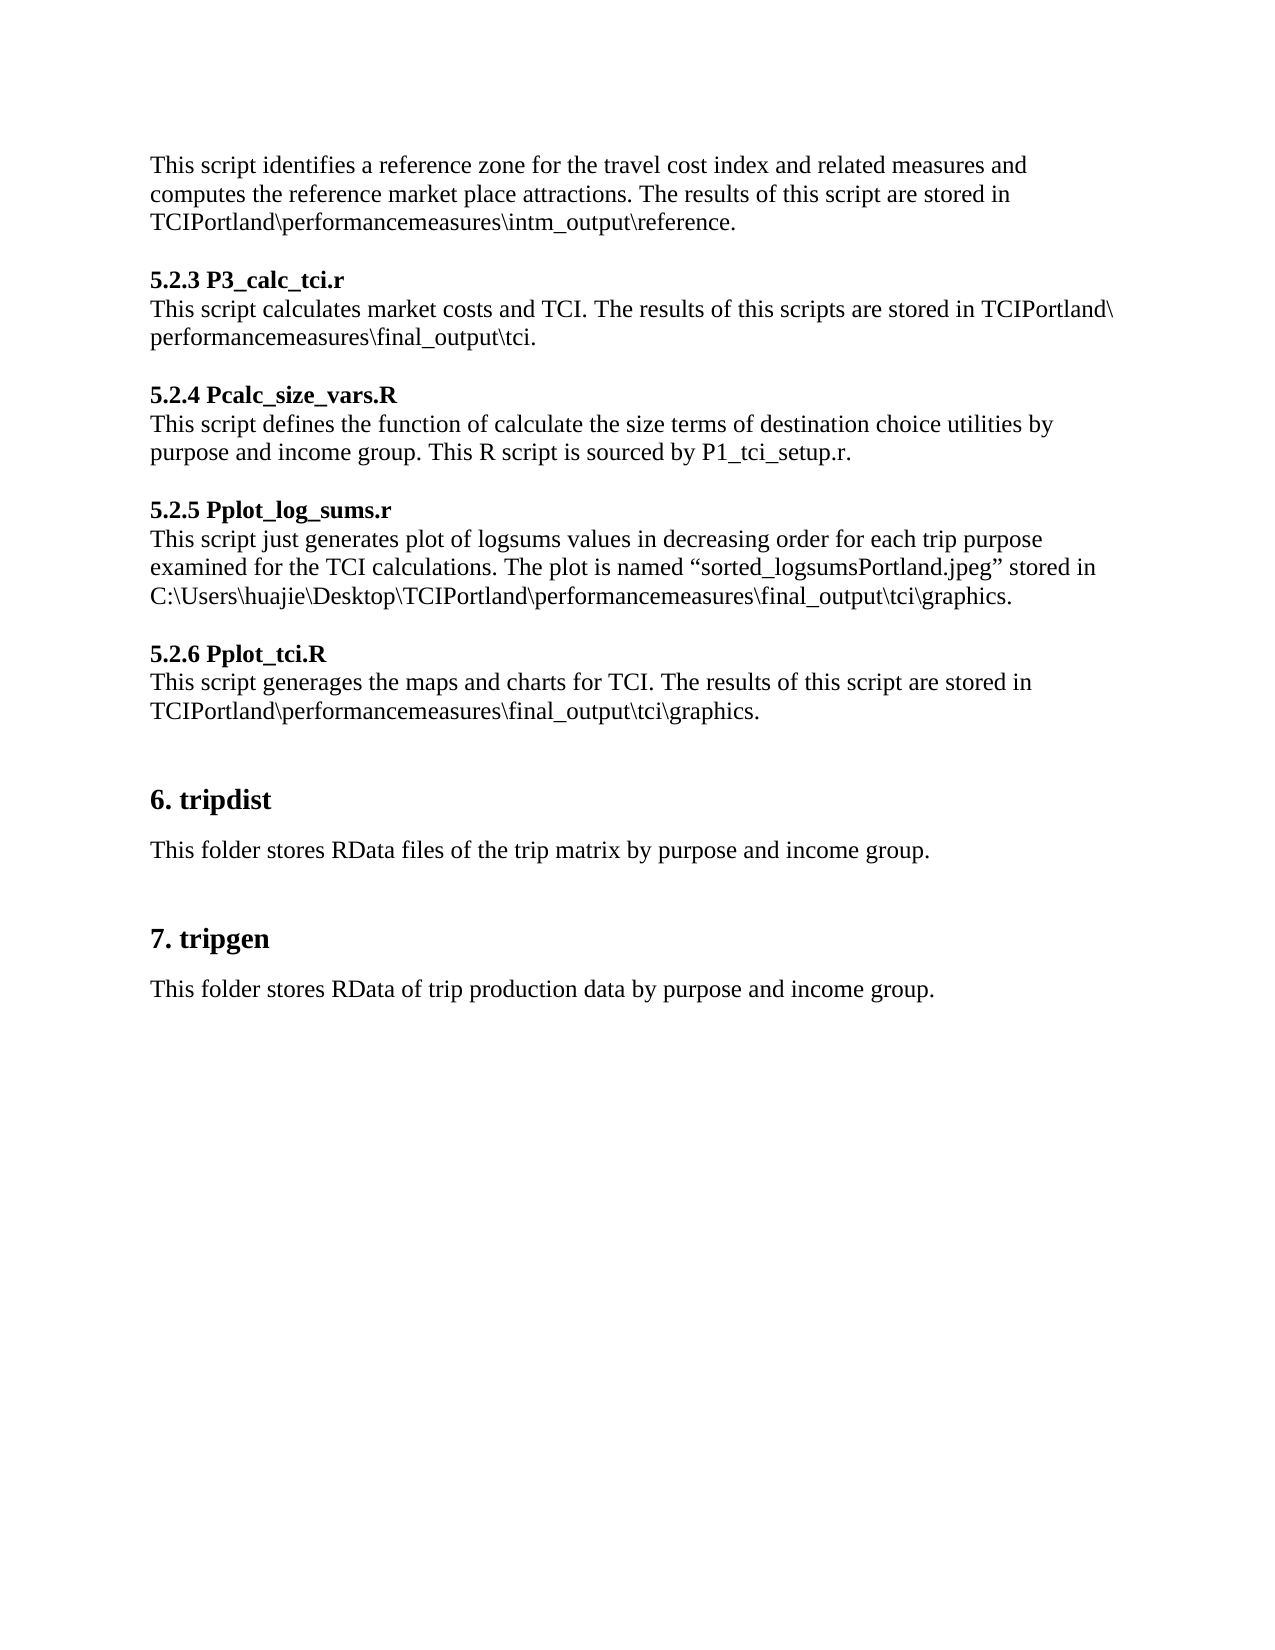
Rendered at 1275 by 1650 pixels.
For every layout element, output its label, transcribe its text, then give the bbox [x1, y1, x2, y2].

text This folder stores RData of trip production data by purpose and income group. [150, 974, 1125, 1003]
text This folder stores RData files of the trip matrix by purpose and income group. [150, 835, 1125, 864]
text This script generages the maps and charts for TCI. The results of this script are stored in TCIPortland\performancemeasures\final_output\tci\graphics. [150, 667, 1125, 725]
text This script just generates plot of logsums values in decreasing order for each trip purpose examined for the TCI calculations. The plot is named “sorted_logsumsPortland.jpeg” stored in C:\Users\huajie\Desktop\TCIPortland\performancemeasures\final_output\tci\graphics. [150, 524, 1125, 610]
text This script defines the function of calculate the size terms of destination choice utilities by purpose and income group. This R script is sourced by P1_tci_setup.r. [150, 409, 1125, 466]
text 5.2.3 P3_calc_tci.r [150, 265, 1125, 294]
text 7. tripgen [150, 922, 1125, 955]
text 5.2.4 Pcalc_size_vars.R [150, 380, 1125, 409]
text 5.2.5 Pplot_log_sums.r [150, 495, 1125, 524]
text This script calculates market costs and TCI. The results of this scripts are stored in TCIPortland\performancemeasures\final_output\tci. [150, 294, 1125, 351]
text 6. tripdist [150, 782, 1125, 816]
text 5.2.6 Pplot_tci.R [150, 639, 1125, 667]
text This script identifies a reference zone for the travel cost index and related measures and computes the reference market place attractions. The results of this script are stored in TCIPortland\performancemeasures\intm_output\reference. [150, 150, 1125, 236]
